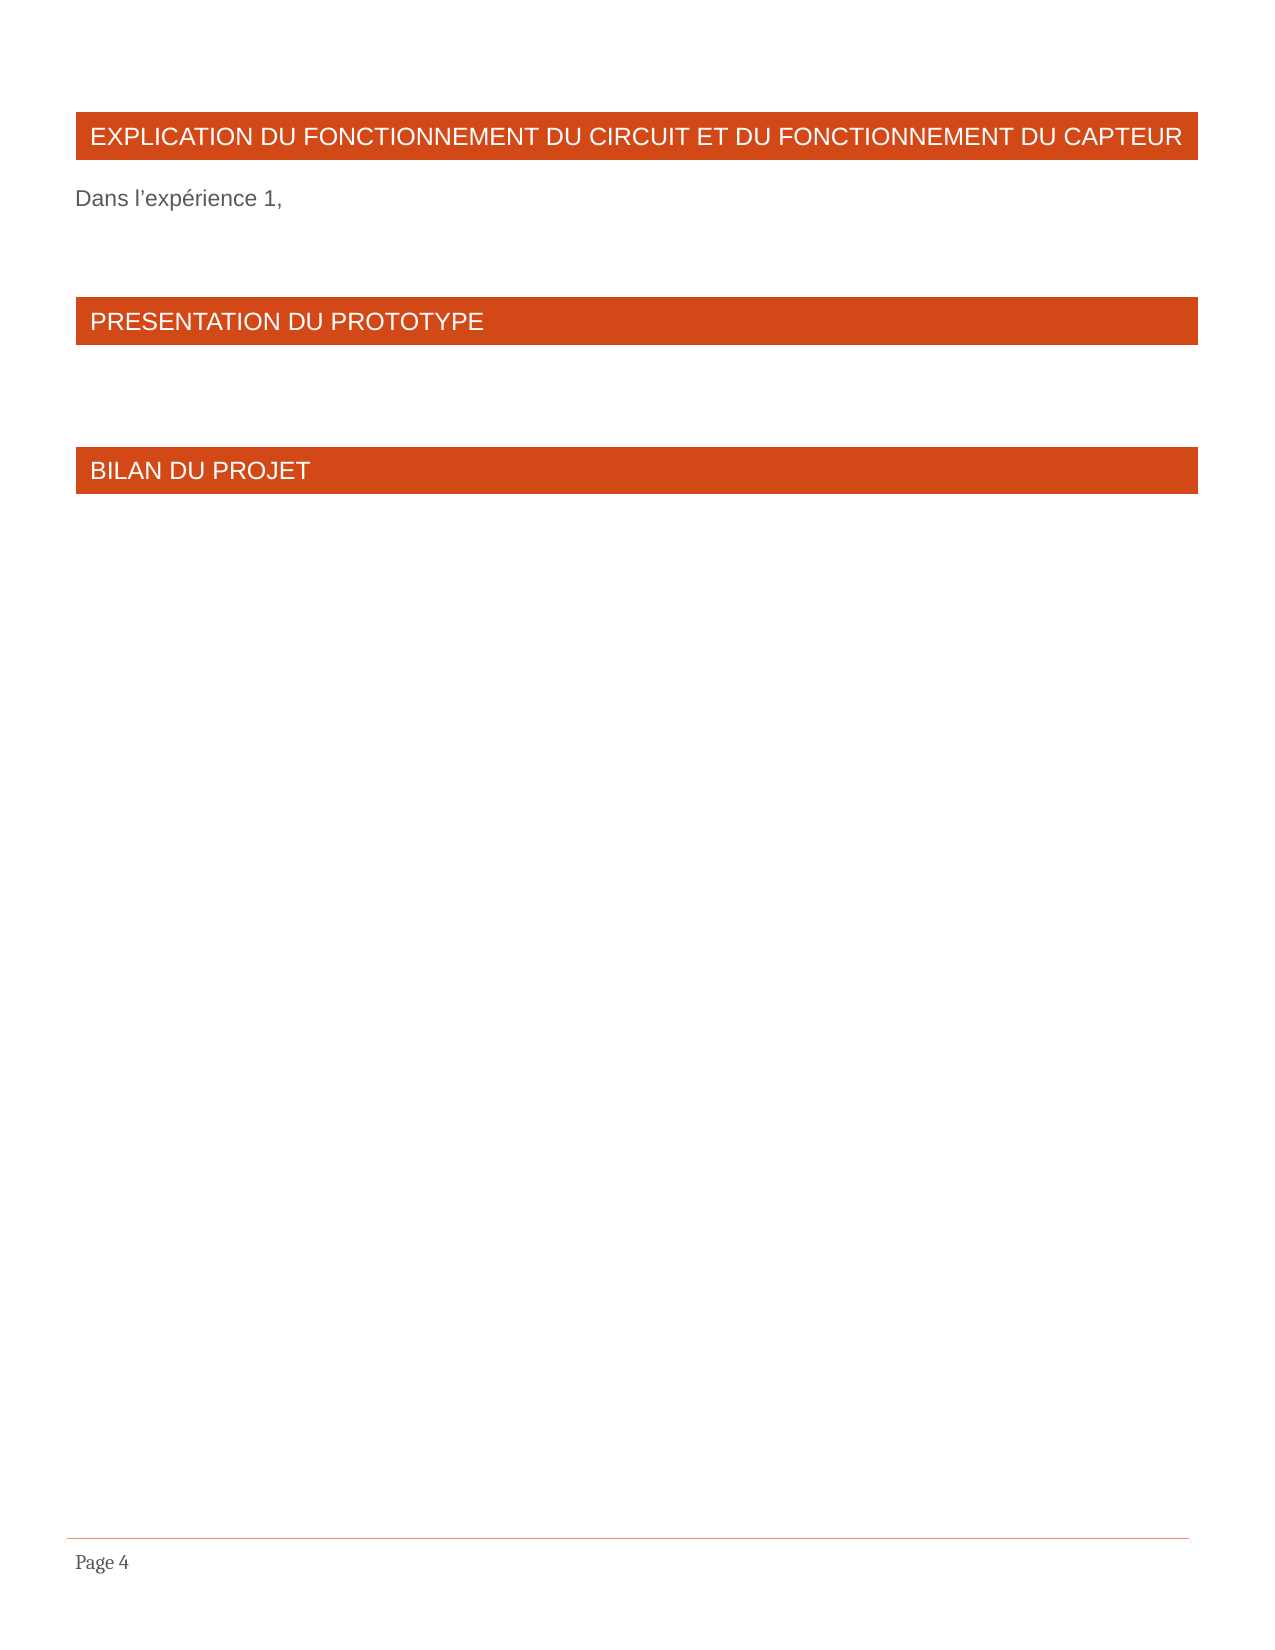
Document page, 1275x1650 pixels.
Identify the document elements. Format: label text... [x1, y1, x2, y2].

text Dans l’expérience 1, [75, 185, 1200, 211]
subtitle Presentation du prototype [78, 299, 1197, 344]
subtitle Bilan du projet [78, 448, 1197, 493]
subtitle Explication du fonctionnement du circuit et du fonctionnement du capteur [78, 114, 1197, 159]
